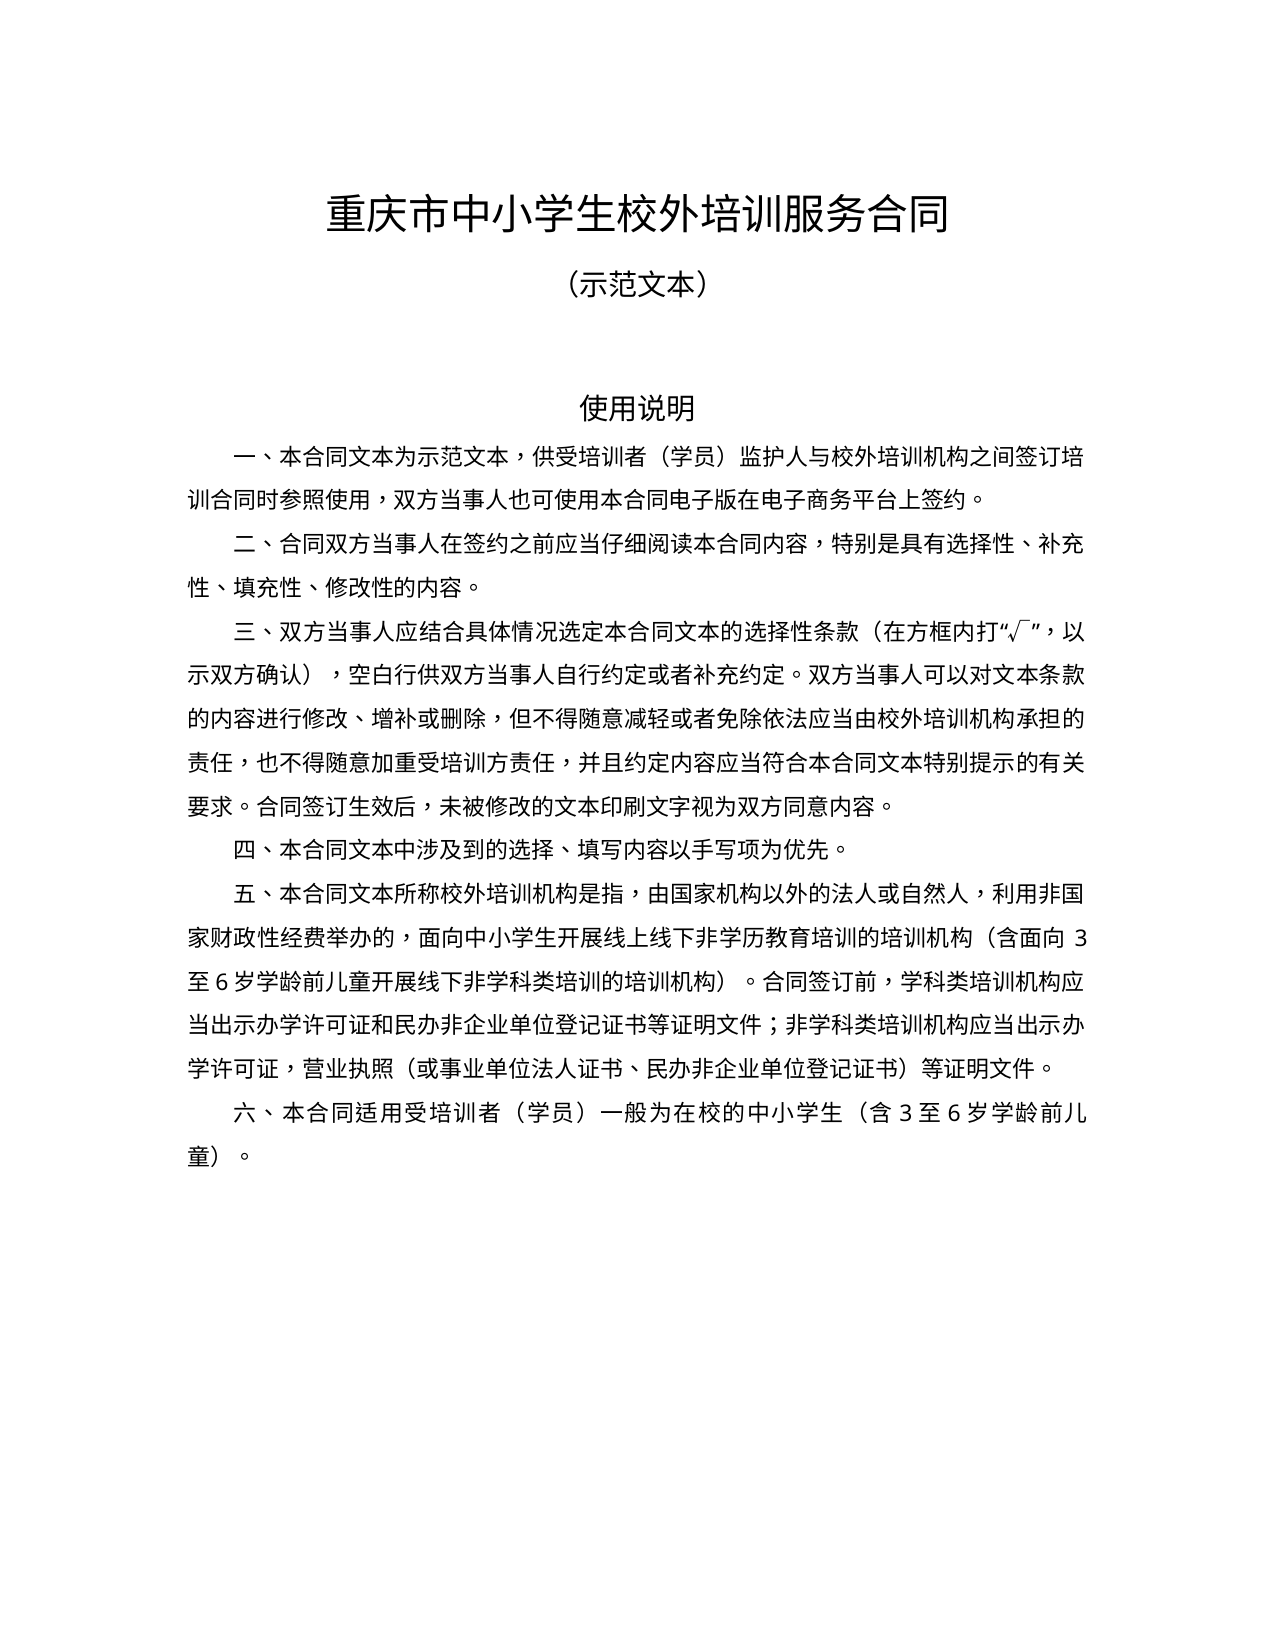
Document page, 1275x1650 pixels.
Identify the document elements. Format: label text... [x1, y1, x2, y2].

text 五、本合同文本所称校外培训机构是指，由国家机构以外的法人或自然人，利用非国家财政性经费举办的，面向中小学生开展线上线下非学历教育培训的培训机构（含面向3至6岁学龄前儿童开展线下非学科类培训的培训机构）。合同签订前，学科类培训机构应当出示办学许可证和民办非企业单位登记证书等证明文件；非学科类培训机构应当出示办学许可证，营业执照（或事业单位法人证书、民办非企业单位登记证书）等证明文件。 [187, 865, 1087, 1084]
text 三、双方当事人应结合具体情况选定本合同文本的选择性条款（在方框内打“√”，以示双方确认），空白行供双方当事人自行约定或者补充约定。双方当事人可以对文本条款的内容进行修改、增补或删除，但不得随意减轻或者免除依法应当由校外培训机构承担的责任，也不得随意加重受培训方责任，并且约定内容应当符合本合同文本特别提示的有关要求。合同签订生效后，未被修改的文本印刷文字视为双方同意内容。 [187, 603, 1087, 822]
text 六、本合同适用受培训者（学员）一般为在校的中小学生（含3至6岁学龄前儿童）。 [187, 1084, 1087, 1172]
text 使用说明 [187, 366, 1087, 428]
text （示范文本） [187, 242, 1087, 304]
text 重庆市中小学生校外培训服务合同 [187, 150, 1087, 242]
text 四、本合同文本中涉及到的选择、填写内容以手写项为优先。 [187, 822, 1087, 865]
text 一、本合同文本为示范文本，供受培训者（学员）监护人与校外培训机构之间签订培训合同时参照使用，双方当事人也可使用本合同电子版在电子商务平台上签约。 [187, 428, 1087, 515]
text 二、合同双方当事人在签约之前应当仔细阅读本合同内容，特别是具有选择性、补充性、填充性、修改性的内容。 [187, 515, 1087, 603]
